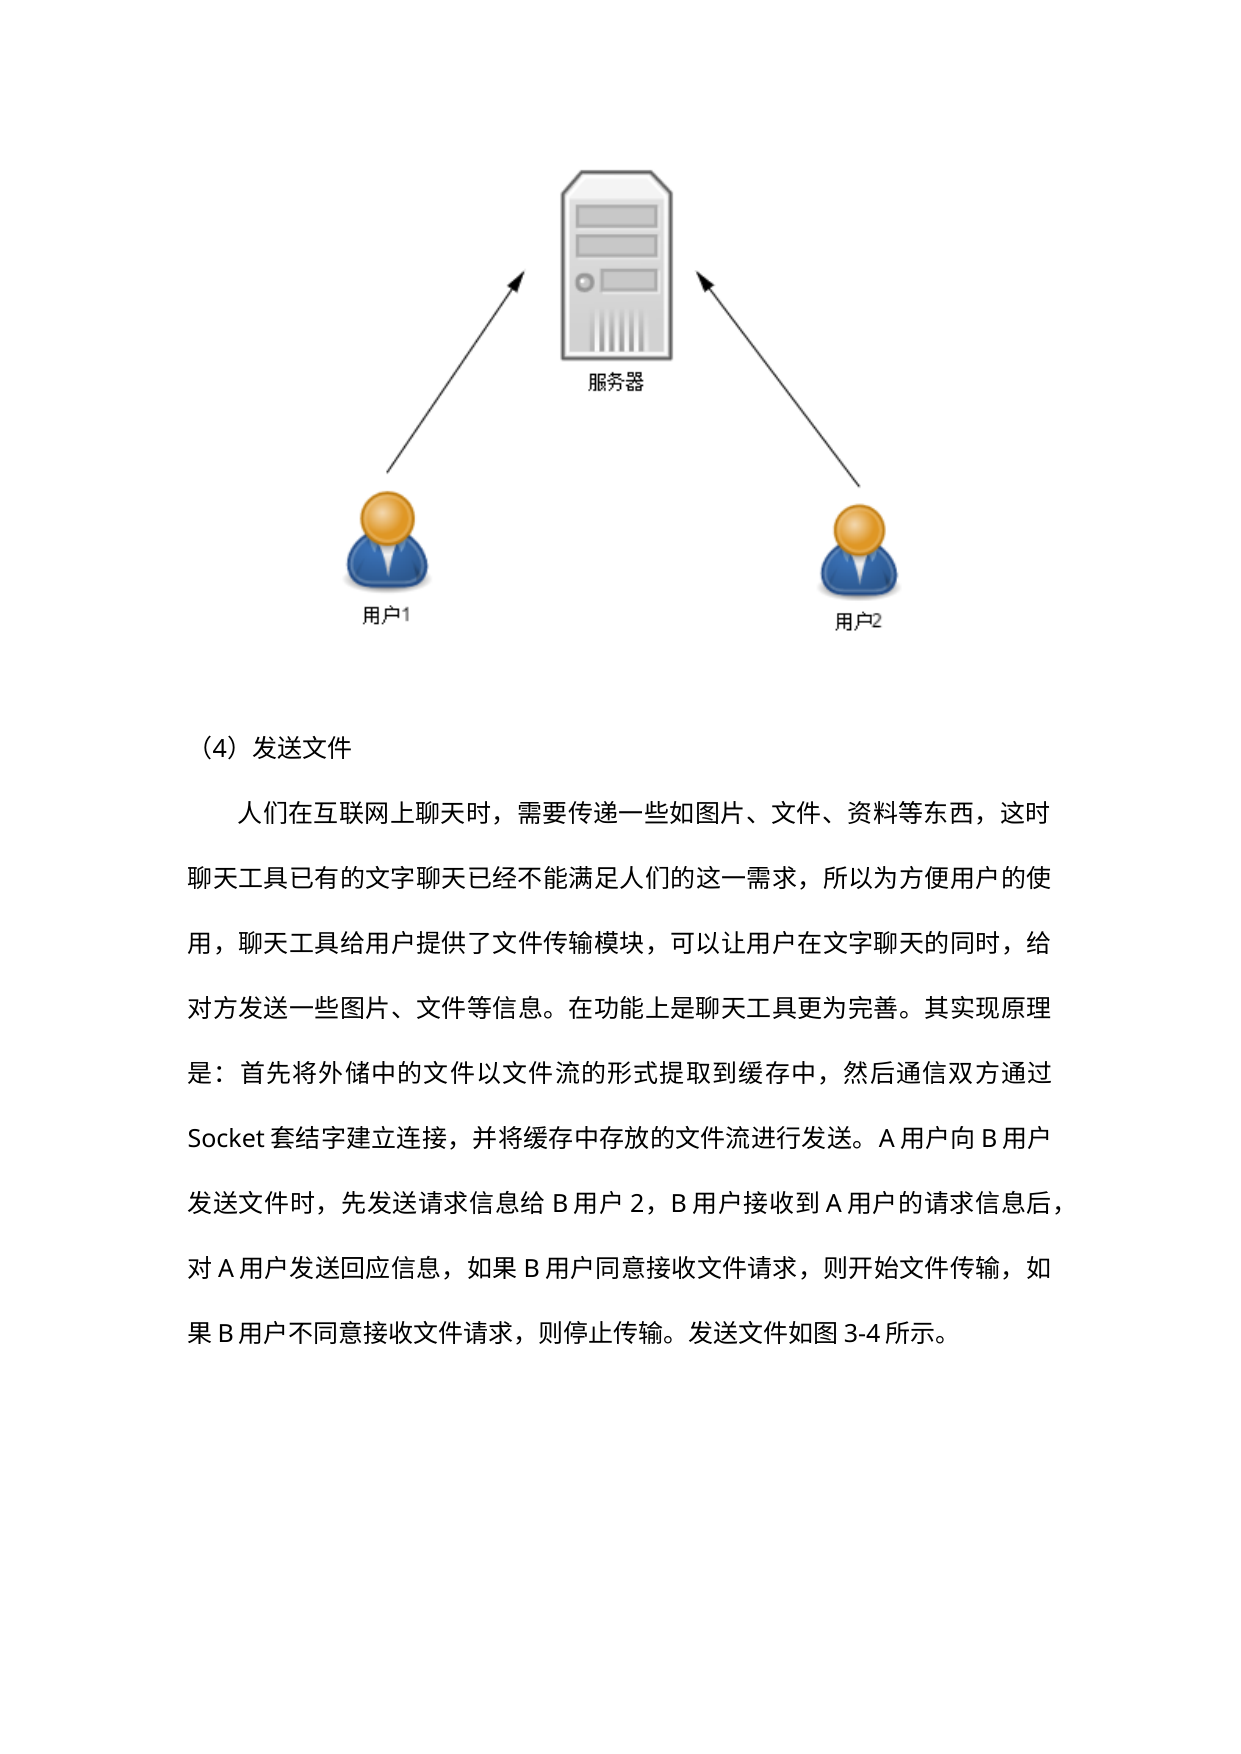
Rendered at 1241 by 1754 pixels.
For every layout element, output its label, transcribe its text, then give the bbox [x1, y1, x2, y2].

picture [318, 162, 922, 637]
text （4）发送文件 [187, 714, 1053, 779]
text 人们在互联网上聊天时，需要传递一些如图片、文件、资料等东西，这时聊天工具已有的文字聊天已经不能满足人们的这一需求，所以为方便用户的使用，聊天工具给用户提供了文件传输模块，可以让用户在文字聊天的同时，给对方发送一些图片、文件等信息。在功能上是聊天工具更为完善。其实现原理是：首先将外储中的文件以文件流的形式提取到缓存中，然后通信双方通过Socket套结字建立连接，并将缓存中存放的文件流进行发送。A用户向B用户发送文件时，先发送请求信息给B用户2，B用户接收到A用户的请求信息后，对A用户发送回应信息，如果B用户同意接收文件请求，则开始文件传输，如果B用户不同意接收文件请求，则停止传输。发送文件如图3-4所示。 [187, 779, 1053, 1364]
